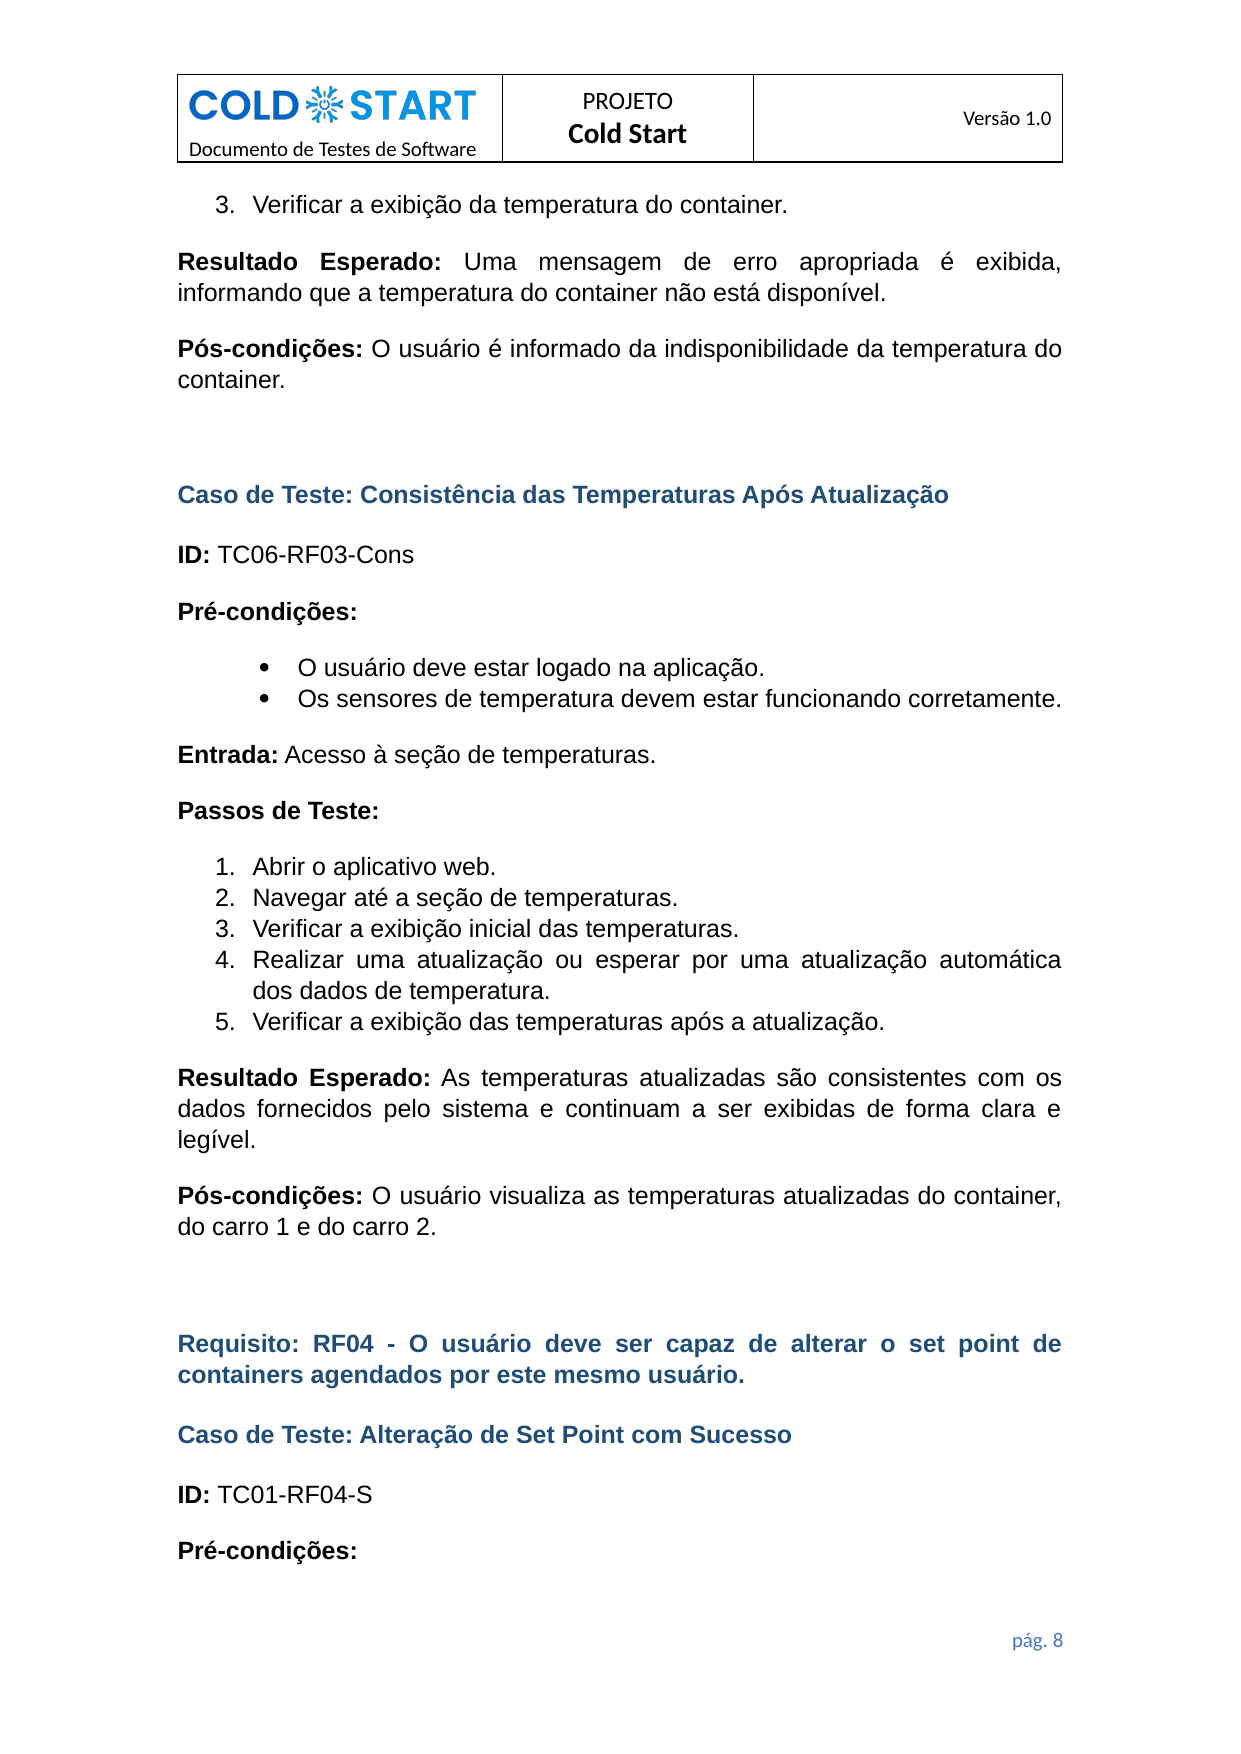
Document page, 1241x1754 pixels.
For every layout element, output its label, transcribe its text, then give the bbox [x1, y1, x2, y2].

text ID: TC01-RF04-S [177, 1480, 1063, 1509]
text Resultado Esperado: Uma mensagem de erro apropriada é exibida, informando que a temperatura do container não está disponível. [177, 246, 1063, 306]
text Pós-condições: O usuário visualiza as temperaturas atualizadas do container, do carro 1 e do carro 2. [177, 1181, 1063, 1241]
list Verificar a exibição da temperatura do container. [215, 190, 1063, 219]
list Realizar uma atualização ou esperar por uma atualização automática dos dados de temperatura. [215, 945, 1063, 1005]
list Verificar a exibição das temperaturas após a atualização. [215, 1007, 1063, 1036]
text Passos de Teste: [177, 796, 1063, 824]
subtitle Caso de Teste: Alteração de Set Point com Sucesso [177, 1420, 1063, 1449]
list Os sensores de temperatura devem estar funcionando corretamente. [260, 684, 1063, 712]
list Verificar a exibição inicial das temperaturas. [215, 914, 1063, 943]
subtitle Caso de Teste: Consistência das Temperaturas Após Atualização [177, 480, 1063, 509]
picture [188, 74, 477, 136]
text Pré-condições: [177, 1536, 1063, 1565]
subtitle Requisito: RF04 - O usuário deve ser capaz de alterar o set point de containers agendados por este mesmo usuário. [177, 1329, 1063, 1388]
text Resultado Esperado: As temperaturas atualizadas são consistentes com os dados fornecidos pelo sistema e continuam a ser exibidas de forma clara e legível. [177, 1063, 1063, 1154]
text ID: TC06-RF03-Cons [177, 540, 1063, 569]
list O usuário deve estar logado na aplicação. [260, 652, 1063, 681]
text Pré-condições: [177, 596, 1063, 625]
text Entrada: Acesso à seção de temperaturas. [177, 740, 1063, 768]
list Navegar até a seção de temperaturas. [215, 883, 1063, 912]
text Pós-condições: O usuário é informado da indisponibilidade da temperatura do container. [177, 333, 1063, 393]
list Abrir o aplicativo web. [215, 852, 1063, 881]
